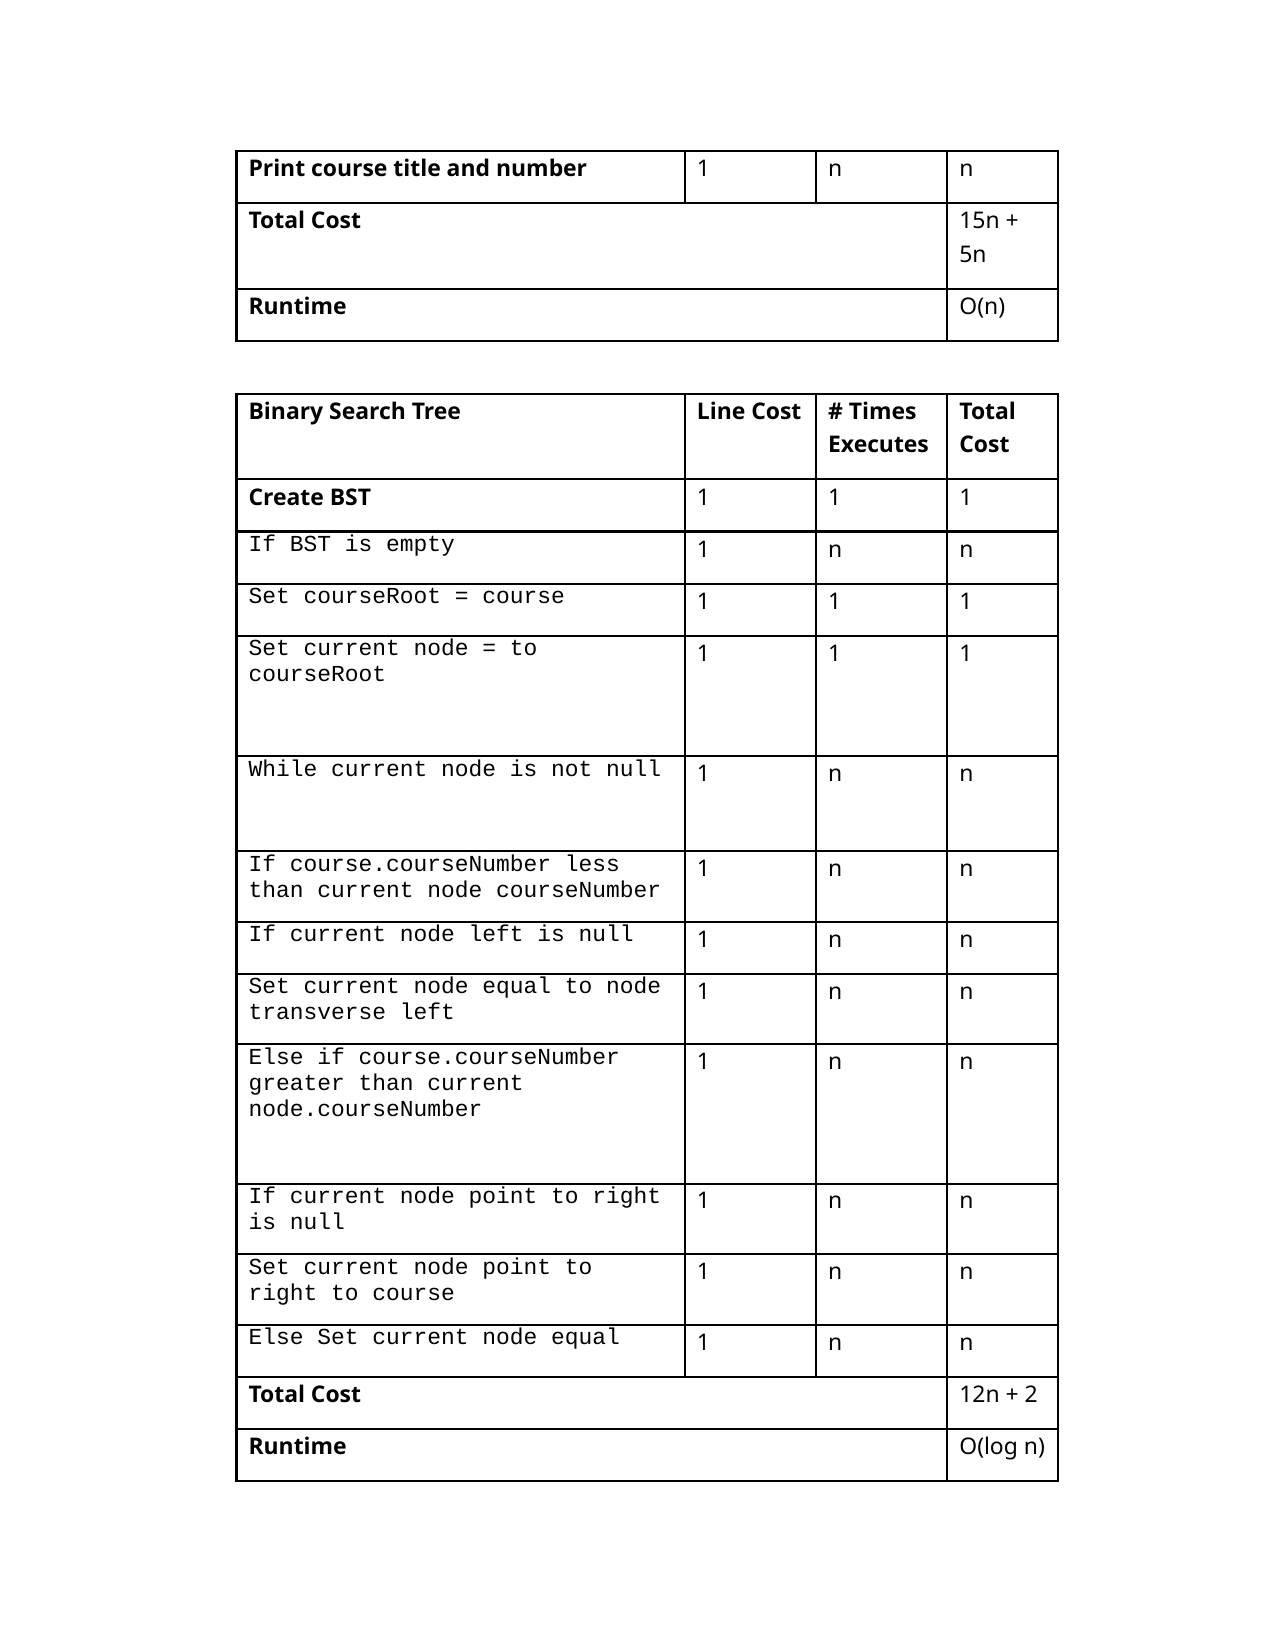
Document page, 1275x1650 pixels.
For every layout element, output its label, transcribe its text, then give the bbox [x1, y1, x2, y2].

table_cell n [817, 1326, 946, 1376]
table_cell n [948, 533, 1057, 582]
table_cell 12n + 2 [948, 1378, 1057, 1428]
table_cell Set current node equal to node transverse left [238, 975, 684, 1043]
table_cell 1 [817, 585, 946, 634]
table_cell n [817, 1255, 946, 1324]
table_cell n [948, 757, 1057, 850]
table_cell 1 [686, 1185, 815, 1253]
table_cell 1 [948, 585, 1057, 634]
table_cell 1 [686, 585, 815, 634]
table_cell If current node point to right is null [238, 1185, 684, 1253]
table_cell n [948, 1255, 1057, 1324]
table_cell n [817, 152, 946, 202]
table_cell Total Cost [238, 204, 946, 288]
table_cell Else Set current node equal [238, 1326, 684, 1376]
table_cell n [817, 975, 946, 1043]
table_cell n [817, 852, 946, 921]
table_cell Runtime [238, 1430, 946, 1480]
table_cell 1 [948, 637, 1057, 755]
table_cell Set current node point to right to course [238, 1255, 684, 1324]
table_cell 1 [686, 152, 815, 202]
table_cell n [948, 975, 1057, 1043]
table_cell Runtime [238, 290, 946, 340]
table_cell 1 [817, 637, 946, 755]
table_cell 1 [686, 533, 815, 582]
table_cell n [817, 923, 946, 973]
table_cell If current node left is null [238, 923, 684, 973]
table_cell n [817, 1185, 946, 1253]
table_cell O(n) [948, 290, 1057, 340]
table_cell 15n + 5n [948, 204, 1057, 288]
table_cell n [817, 757, 946, 850]
table_cell Set current node = to courseRoot [238, 637, 684, 755]
table_cell 1 [686, 1326, 815, 1376]
table_cell 1 [686, 852, 815, 921]
table_cell If course.courseNumber less than current node courseNumber [238, 852, 684, 921]
table_cell n [817, 533, 946, 582]
table_cell 1 [686, 923, 815, 973]
table_cell n [948, 1185, 1057, 1253]
table_cell If BST is empty [238, 533, 684, 582]
table_cell 1 [686, 480, 815, 530]
table_cell n [948, 1326, 1057, 1376]
table_cell n [948, 1045, 1057, 1182]
table_cell 1 [686, 1045, 815, 1182]
table_cell Total Cost [238, 1378, 946, 1428]
table_cell While current node is not null [238, 757, 684, 850]
table_cell n [948, 923, 1057, 973]
table_header Total Cost [948, 395, 1057, 478]
table_cell 1 [817, 480, 946, 530]
table_header # Times Executes [817, 395, 946, 478]
table_cell 1 [686, 975, 815, 1043]
table_cell 1 [686, 757, 815, 850]
table_cell n [817, 1045, 946, 1182]
table_header Line Cost [686, 395, 815, 478]
table_cell n [948, 852, 1057, 921]
table_cell Print course title and number [238, 152, 684, 202]
table_cell O(log n) [948, 1430, 1057, 1480]
table_cell 1 [948, 480, 1057, 530]
table_cell Else if course.courseNumber greater than current node.courseNumber [238, 1045, 684, 1182]
table_cell Set courseRoot = course [238, 585, 684, 634]
table_cell 1 [686, 1255, 815, 1324]
table_cell 1 [686, 637, 815, 755]
table_cell n [948, 152, 1057, 202]
table_header Binary Search Tree [238, 395, 684, 478]
table_cell Create BST [238, 480, 684, 530]
